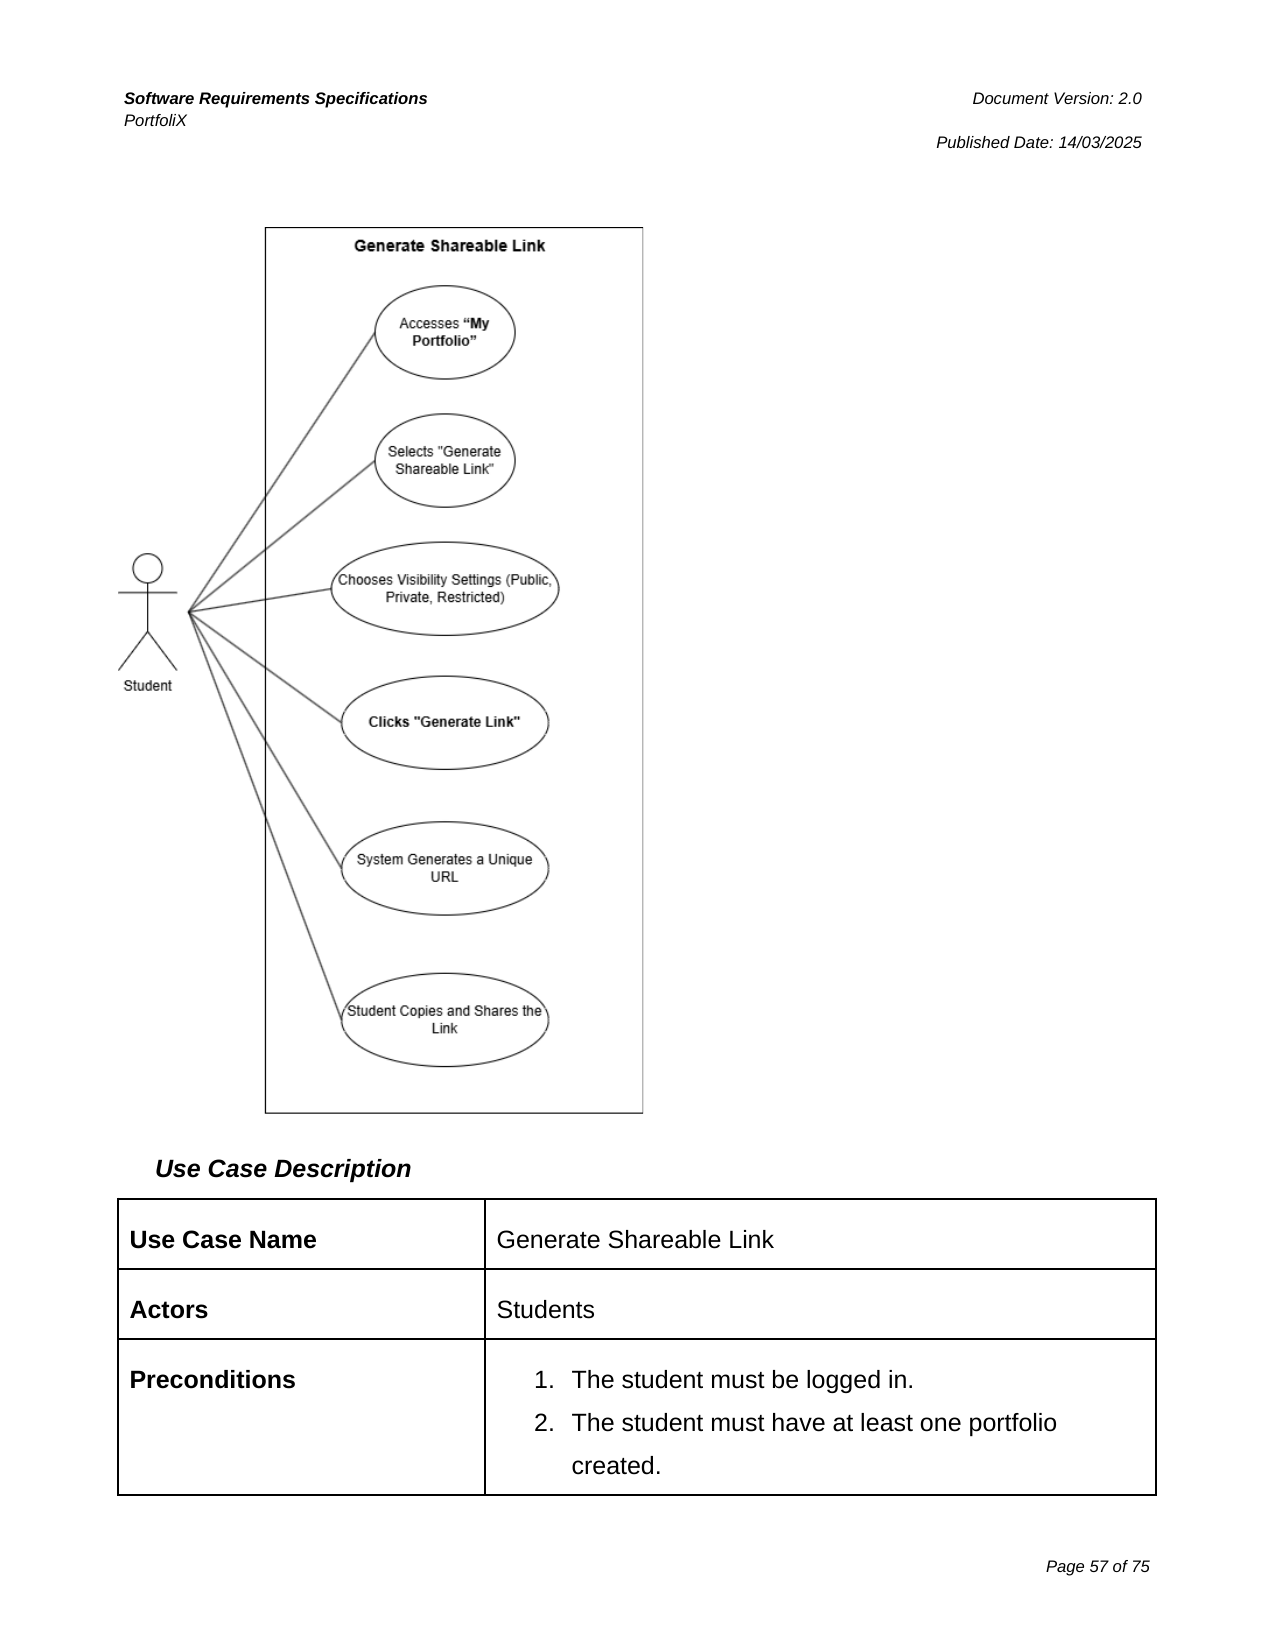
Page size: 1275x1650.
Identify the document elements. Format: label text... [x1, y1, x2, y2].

table_cell Preconditions [119, 1340, 484, 1494]
table_header Generate Shareable Link [486, 1200, 1155, 1268]
subtitle Use Case Description [155, 1154, 1157, 1183]
table_cell Students [486, 1270, 1155, 1338]
table_header Use Case Name [119, 1200, 484, 1268]
table_cell Actors [119, 1270, 484, 1338]
picture [118, 227, 644, 1115]
table_cell The student must be logged in. The student must have at least one portfolio created. [486, 1340, 1155, 1494]
